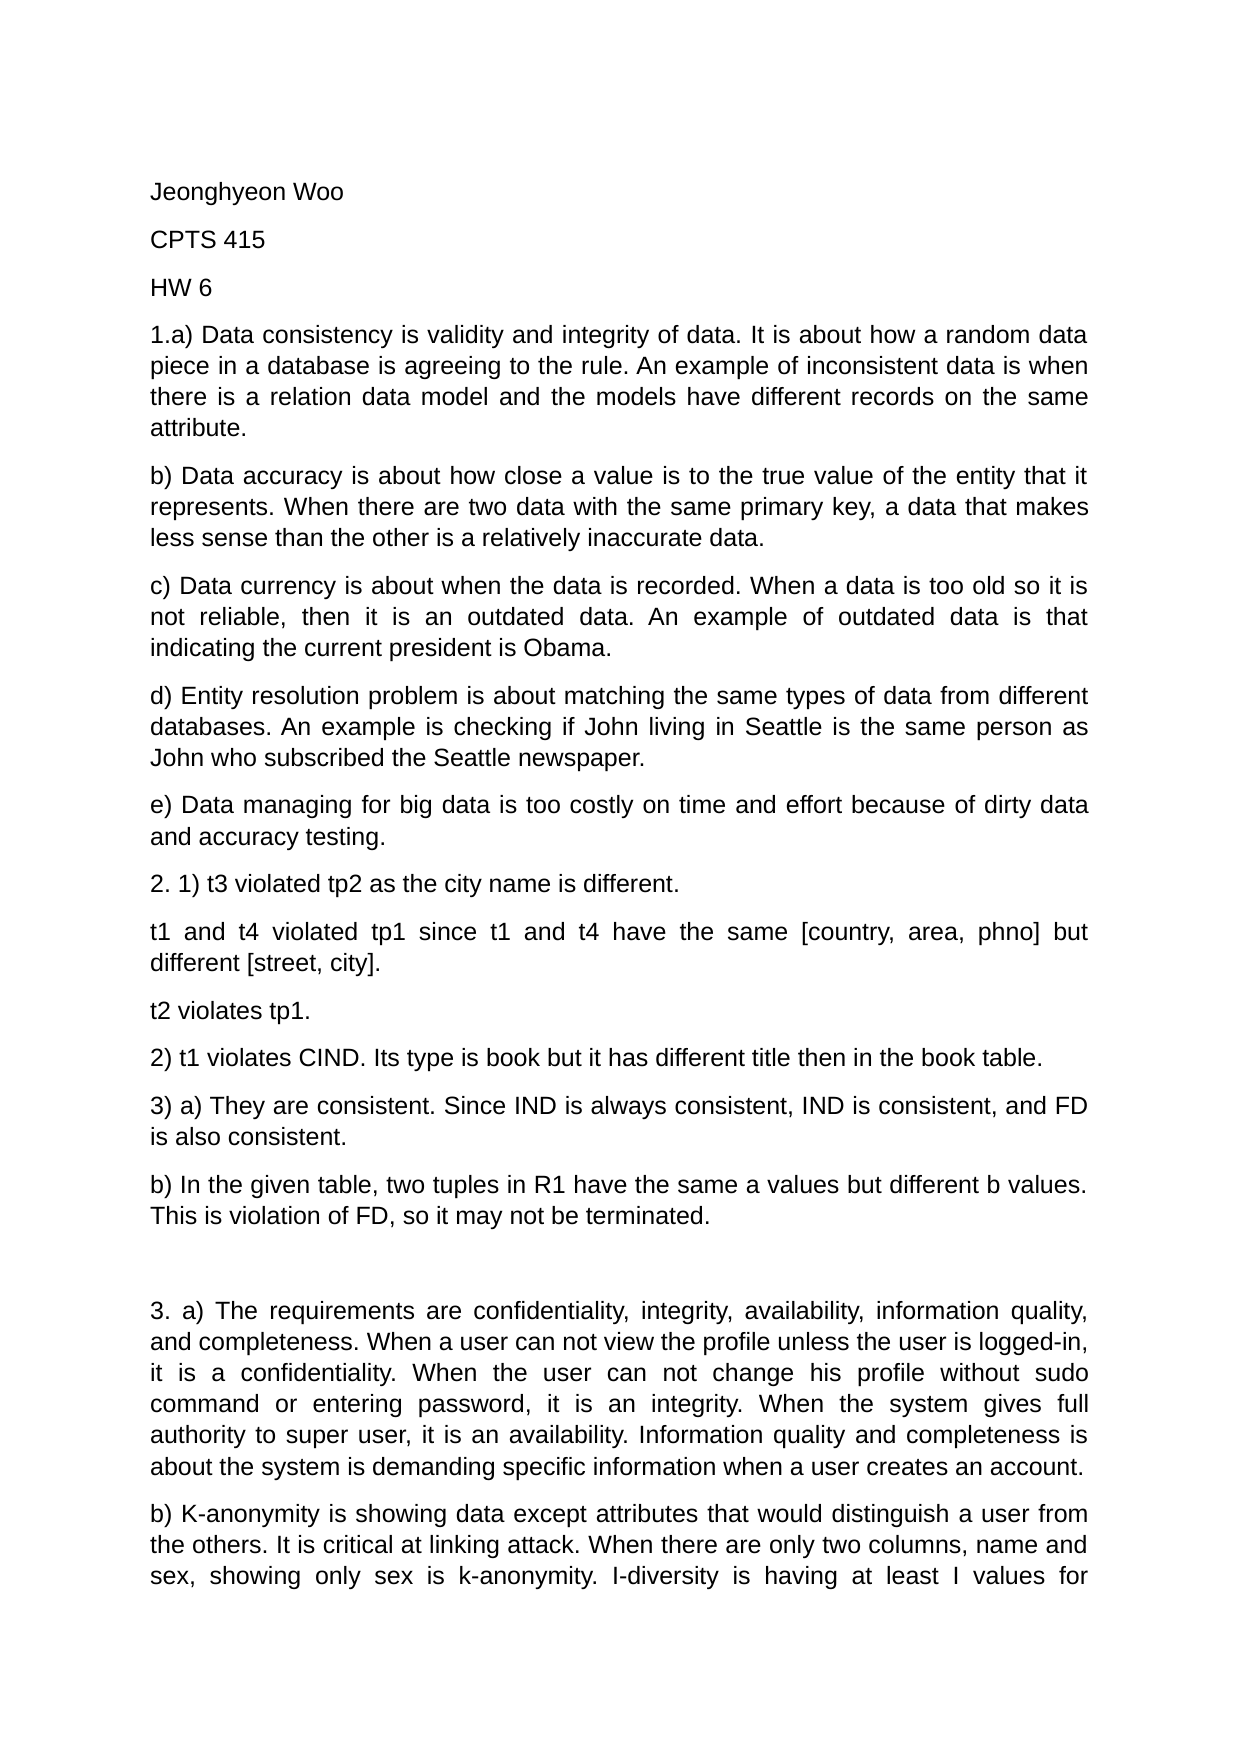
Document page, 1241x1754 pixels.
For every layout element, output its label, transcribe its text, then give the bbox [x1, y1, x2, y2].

text HW 6 [150, 273, 1090, 301]
text 2. 1) t3 violated tp2 as the city name is different. [150, 869, 1090, 898]
text c) Data currency is about when the data is recorded. When a data is too old so it is not reliable, then it is an outdated data. An example of outdated data is that indicating the current president is Obama. [150, 571, 1090, 662]
text b) In the given table, two tuples in R1 have the same a values but different b values. This is violation of FD, so it may not be terminated. [150, 1170, 1090, 1230]
text 3) a) They are consistent. Since IND is always consistent, IND is consistent, and FD is also consistent. [150, 1091, 1090, 1151]
text Jeonghyeon Woo [150, 177, 1090, 206]
text b) Data accuracy is about how close a value is to the true value of the entity that it represents. When there are two data with the same primary key, a data that makes less sense than the other is a relatively inaccurate data. [150, 461, 1090, 552]
text t2 violates tp1. [150, 996, 1090, 1024]
text 2) t1 violates CIND. Its type is book but it has different title then in the book table. [150, 1043, 1090, 1072]
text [150, 1499, 1090, 1590]
text 1.a) Data consistency is validity and integrity of data. It is about how a random data piece in a database is agreeing to the rule. An example of inconsistent data is when there is a relation data model and the models have different records on the same attribute. [150, 320, 1090, 442]
text t1 and t4 violated tp1 since t1 and t4 have the same [country, area, phno] but different [street, city]. [150, 917, 1090, 977]
text e) Data managing for big data is too costly on time and effort because of dirty data and accuracy testing. [150, 791, 1090, 850]
text CPTS 415 [150, 225, 1090, 254]
text d) Entity resolution problem is about matching the same types of data from different databases. An example is checking if John living in Seattle is the same person as John who subscribed the Seattle newspaper. [150, 681, 1090, 772]
text 3. a) The requirements are confidentiality, integrity, availability, information quality, and completeness. When a user can not view the profile unless the user is logged-in, it is a confidentiality. When the user can not change his profile without sudo command or entering password, it is an integrity. When the system gives full authority to super user, it is an availability. Information quality and completeness is about the system is demanding specific information when a user creates an account. [150, 1296, 1090, 1480]
